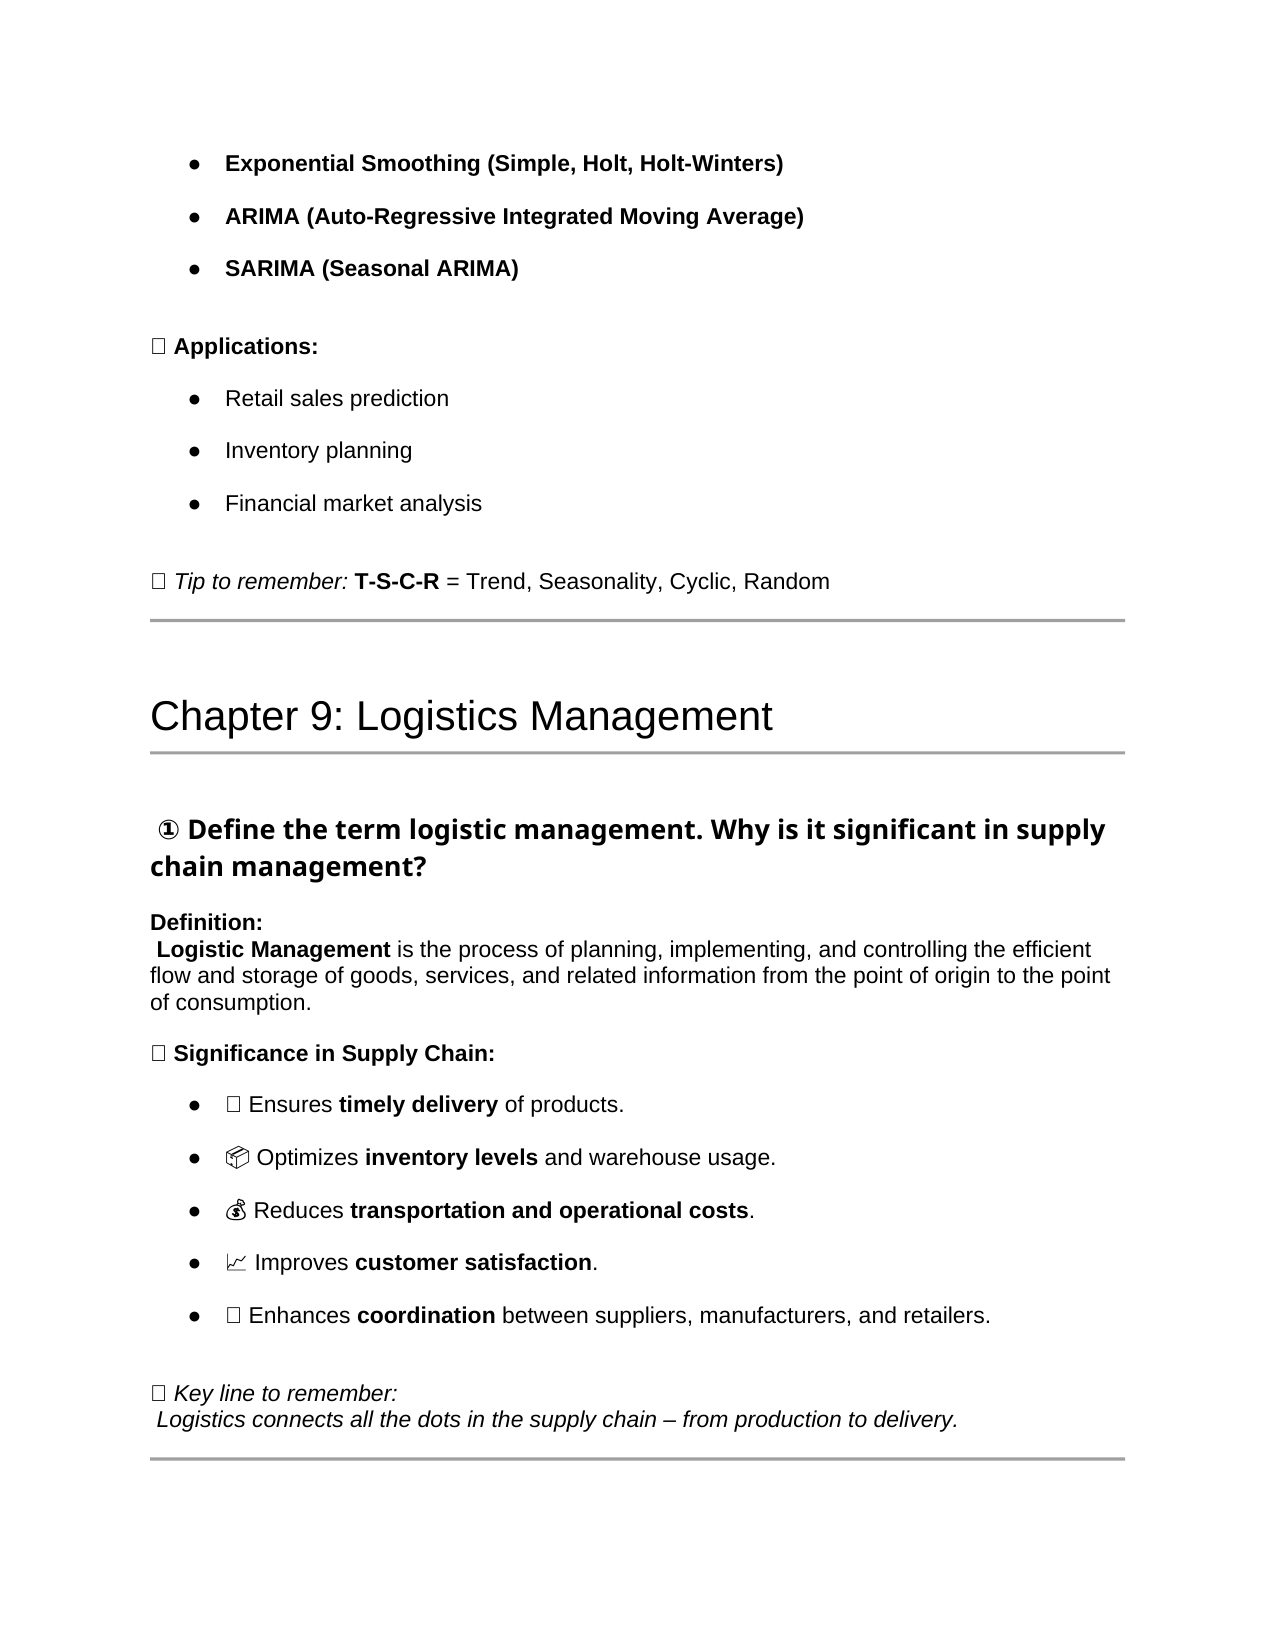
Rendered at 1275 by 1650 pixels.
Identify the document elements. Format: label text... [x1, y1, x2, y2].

list 📦 Optimizes inventory levels and warehouse usage. [187, 1144, 1125, 1197]
text 📝 Tip to remember: T-S-C-R = Trend, Seasonality, Cyclic, Random [150, 568, 1125, 594]
list 💰 Reduces transportation and operational costs. [187, 1197, 1125, 1249]
subtitle 📌 Significance in Supply Chain: [150, 1040, 1125, 1066]
list 🚛 Ensures timely delivery of products. [187, 1091, 1125, 1144]
list Financial market analysis [187, 490, 1125, 543]
list SARIMA (Seasonal ARIMA) [187, 255, 1125, 308]
subtitle 📌 Applications: [150, 333, 1125, 359]
list Inventory planning [187, 437, 1125, 490]
list Retail sales prediction [187, 384, 1125, 437]
text Definition: Logistic Management is the process of planning, implementing, and controlling the efficient flow and storage of goods, services, and related information from the point of origin to the point of consumption. [150, 909, 1125, 1015]
list ARIMA (Auto-Regressive Integrated Moving Average) [187, 203, 1125, 255]
list 🔄 Enhances coordination between suppliers, manufacturers, and retailers. [187, 1302, 1125, 1355]
list 📈 Improves customer satisfaction. [187, 1249, 1125, 1302]
list Exponential Smoothing (Simple, Holt, Holt-Winters) [187, 150, 1125, 203]
subtitle Chapter 9: Logistics Management [150, 691, 1125, 739]
text 📝 Key line to remember: Logistics connects all the dots in the supply chain – from production to delivery. [150, 1380, 1125, 1432]
subtitle ① Define the term logistic management. Why is it significant in supply chain management? [150, 811, 1125, 884]
